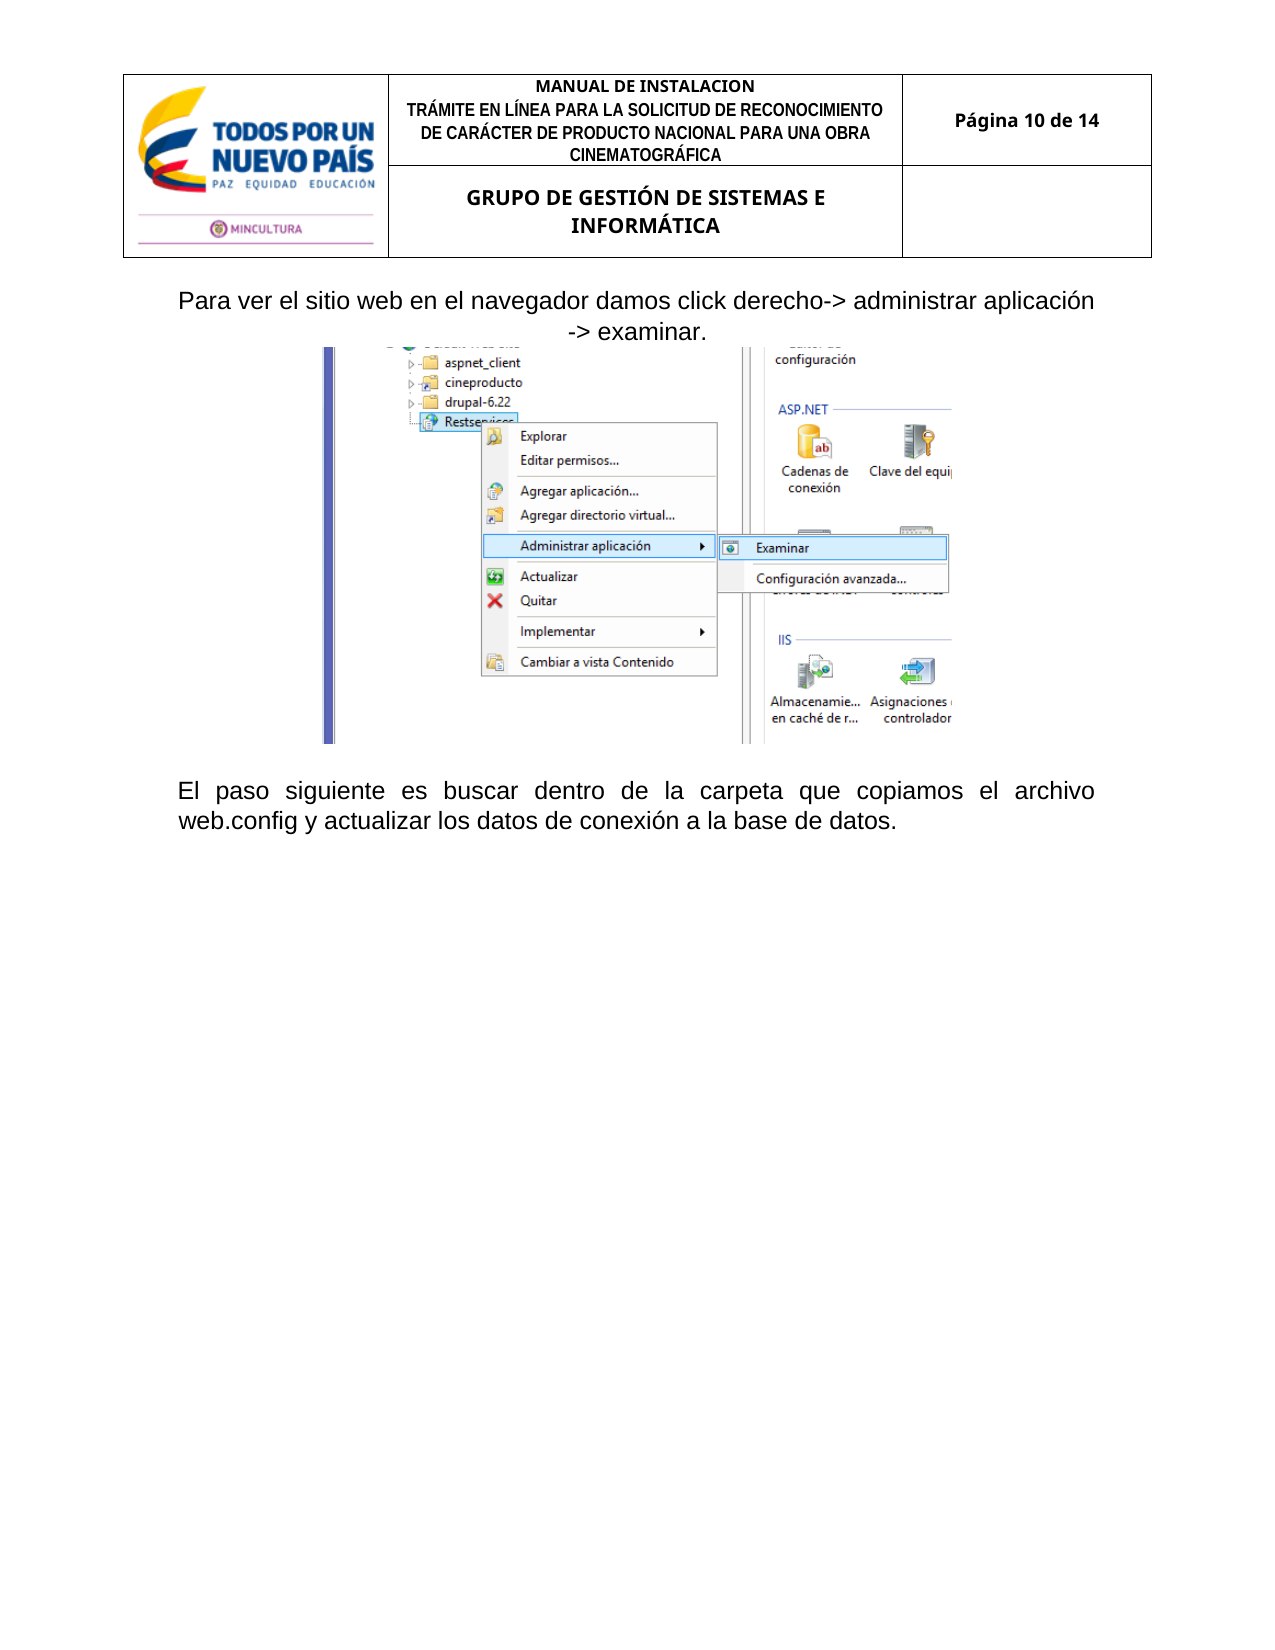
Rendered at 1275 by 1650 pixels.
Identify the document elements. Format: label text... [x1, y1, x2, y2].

text El paso siguiente es buscar dentro de la carpeta que copiamos el archivo web.config y actualizar los datos de conexión a la base de datos. [177, 776, 1097, 835]
text Para ver el sitio web en el navegador damos click derecho-> administrar aplicación -> examinar. [177, 286, 1097, 345]
picture [135, 84, 378, 247]
picture [322, 347, 952, 744]
